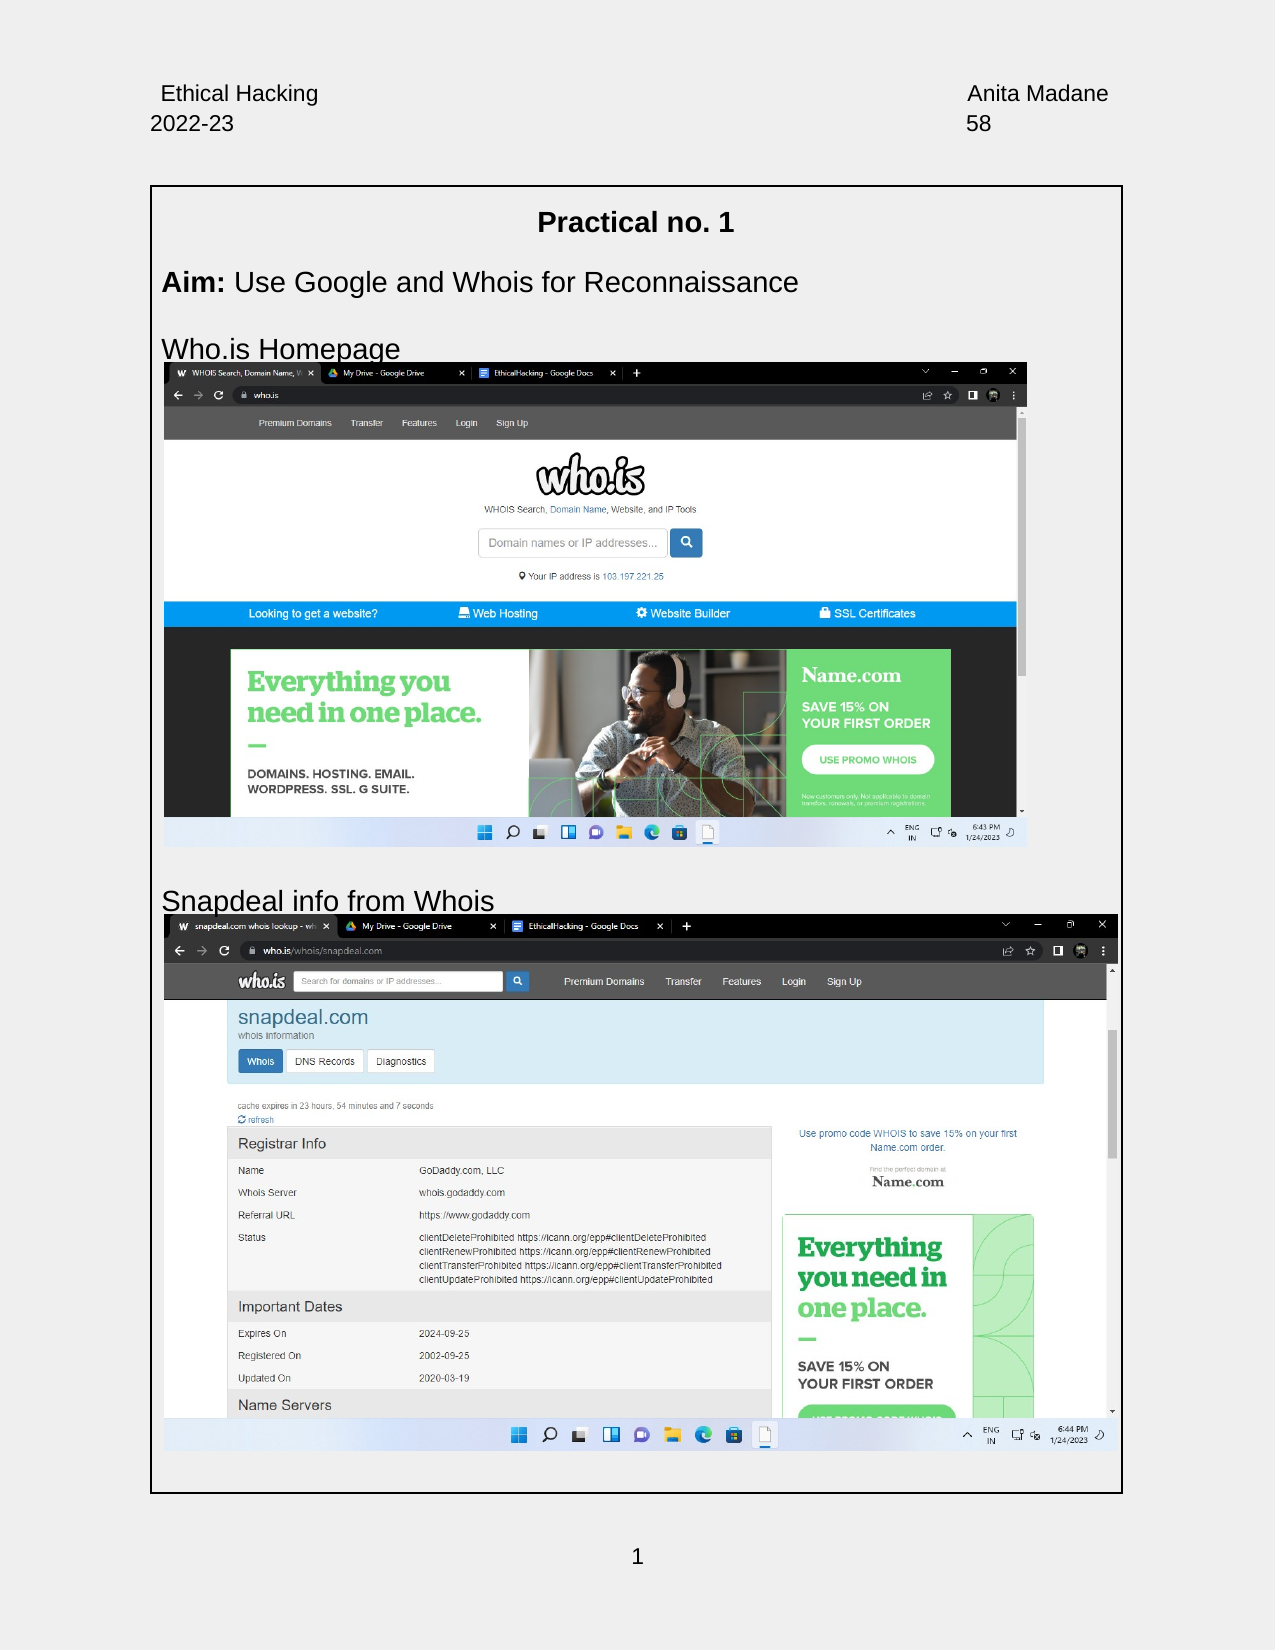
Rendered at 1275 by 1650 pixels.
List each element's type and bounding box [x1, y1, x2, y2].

picture [164, 914, 1118, 1451]
picture [164, 362, 1027, 847]
